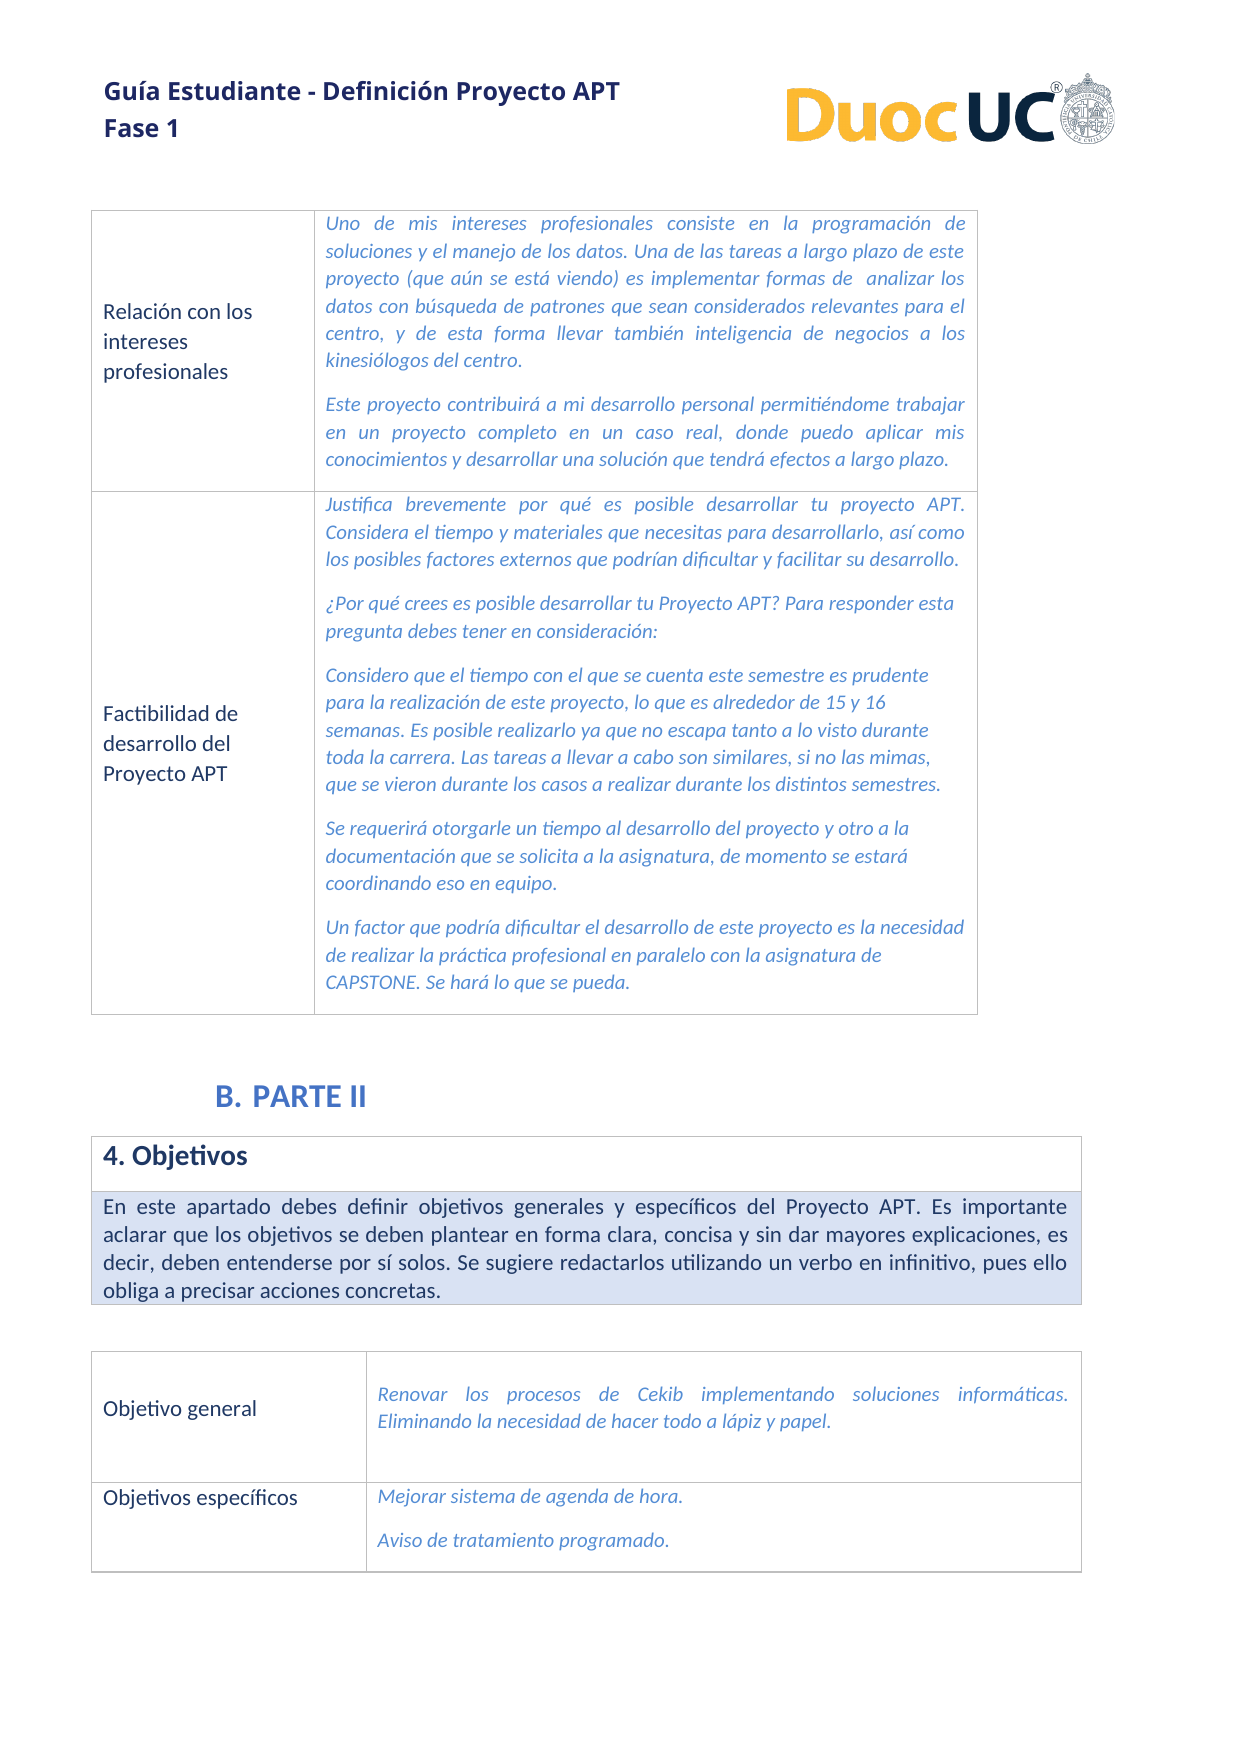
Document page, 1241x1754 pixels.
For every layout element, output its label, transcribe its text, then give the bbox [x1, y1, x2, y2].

list PARTE II [215, 1075, 1063, 1116]
table_cell Relación con los intereses profesionales [92, 211, 314, 491]
table_cell Justifica brevemente por qué es posible desarrollar tu proyecto APT. Considera el tiempo y materiales que necesitas para desarrollarlo, así como los posibles factores externos que podrían dificultar y facilitar su desarrollo. ¿Por qué crees es posible desarrollar tu Proyecto APT? Para responder esta pregunta debes tener en consideración: Considero que el tiempo con el que se cuenta este semestre es prudente para la realización de este proyecto, lo que es alrededor de 15 y 16 semanas. Es posible realizarlo ya que no escapa tanto a lo visto durante toda la carrera. Las tareas a llevar a cabo son similares, si no las mimas, que se vieron durante los casos a realizar durante los distintos semestres. Se requerirá otorgarle un tiempo al desarrollo del proyecto y otro a la documentación que se solicita a la asignatura, de momento se estará coordinando eso en equipo. Un factor que podría dificultar el desarrollo de este proyecto es la necesidad de realizar la práctica profesional en paralelo con la asignatura de CAPSTONE. Se hará lo que se pueda. [315, 492, 977, 1013]
table_cell Mejorar sistema de agenda de hora. Aviso de tratamiento programado. Registro de pacientes y sesiones. Encuesta pre-consulta. [367, 1483, 1081, 1571]
table_header Renovar los procesos de Cekib implementando soluciones informáticas. Eliminando la necesidad de hacer todo a lápiz y papel. [367, 1352, 1081, 1482]
table_cell Objetivos específicos [92, 1483, 366, 1571]
table_header Objetivo general [92, 1352, 366, 1482]
picture [787, 73, 1115, 144]
table_cell Factibilidad de desarrollo del Proyecto APT [92, 492, 314, 1013]
table_cell En este apartado debes definir objetivos generales y específicos del Proyecto APT. Es importante aclarar que los objetivos se deben plantear en forma clara, concisa y sin dar mayores explicaciones, es decir, deben entenderse por sí solos. Se sugiere redactarlos utilizando un verbo en infinitivo, pues ello obliga a precisar acciones concretas. [92, 1192, 1081, 1304]
table_header 4. Objetivos [92, 1137, 1081, 1191]
table_cell Uno de mis intereses profesionales consiste en la programación de soluciones y el manejo de los datos. Una de las tareas a largo plazo de este proyecto (que aún se está viendo) es implementar formas de analizar los datos con búsqueda de patrones que sean considerados relevantes para el centro, y de esta forma llevar también inteligencia de negocios a los kinesiólogos del centro. Este proyecto contribuirá a mi desarrollo personal permitiéndome trabajar en un proyecto completo en un caso real, donde puedo aplicar mis conocimientos y desarrollar una solución que tendrá efectos a largo plazo. [315, 211, 977, 491]
